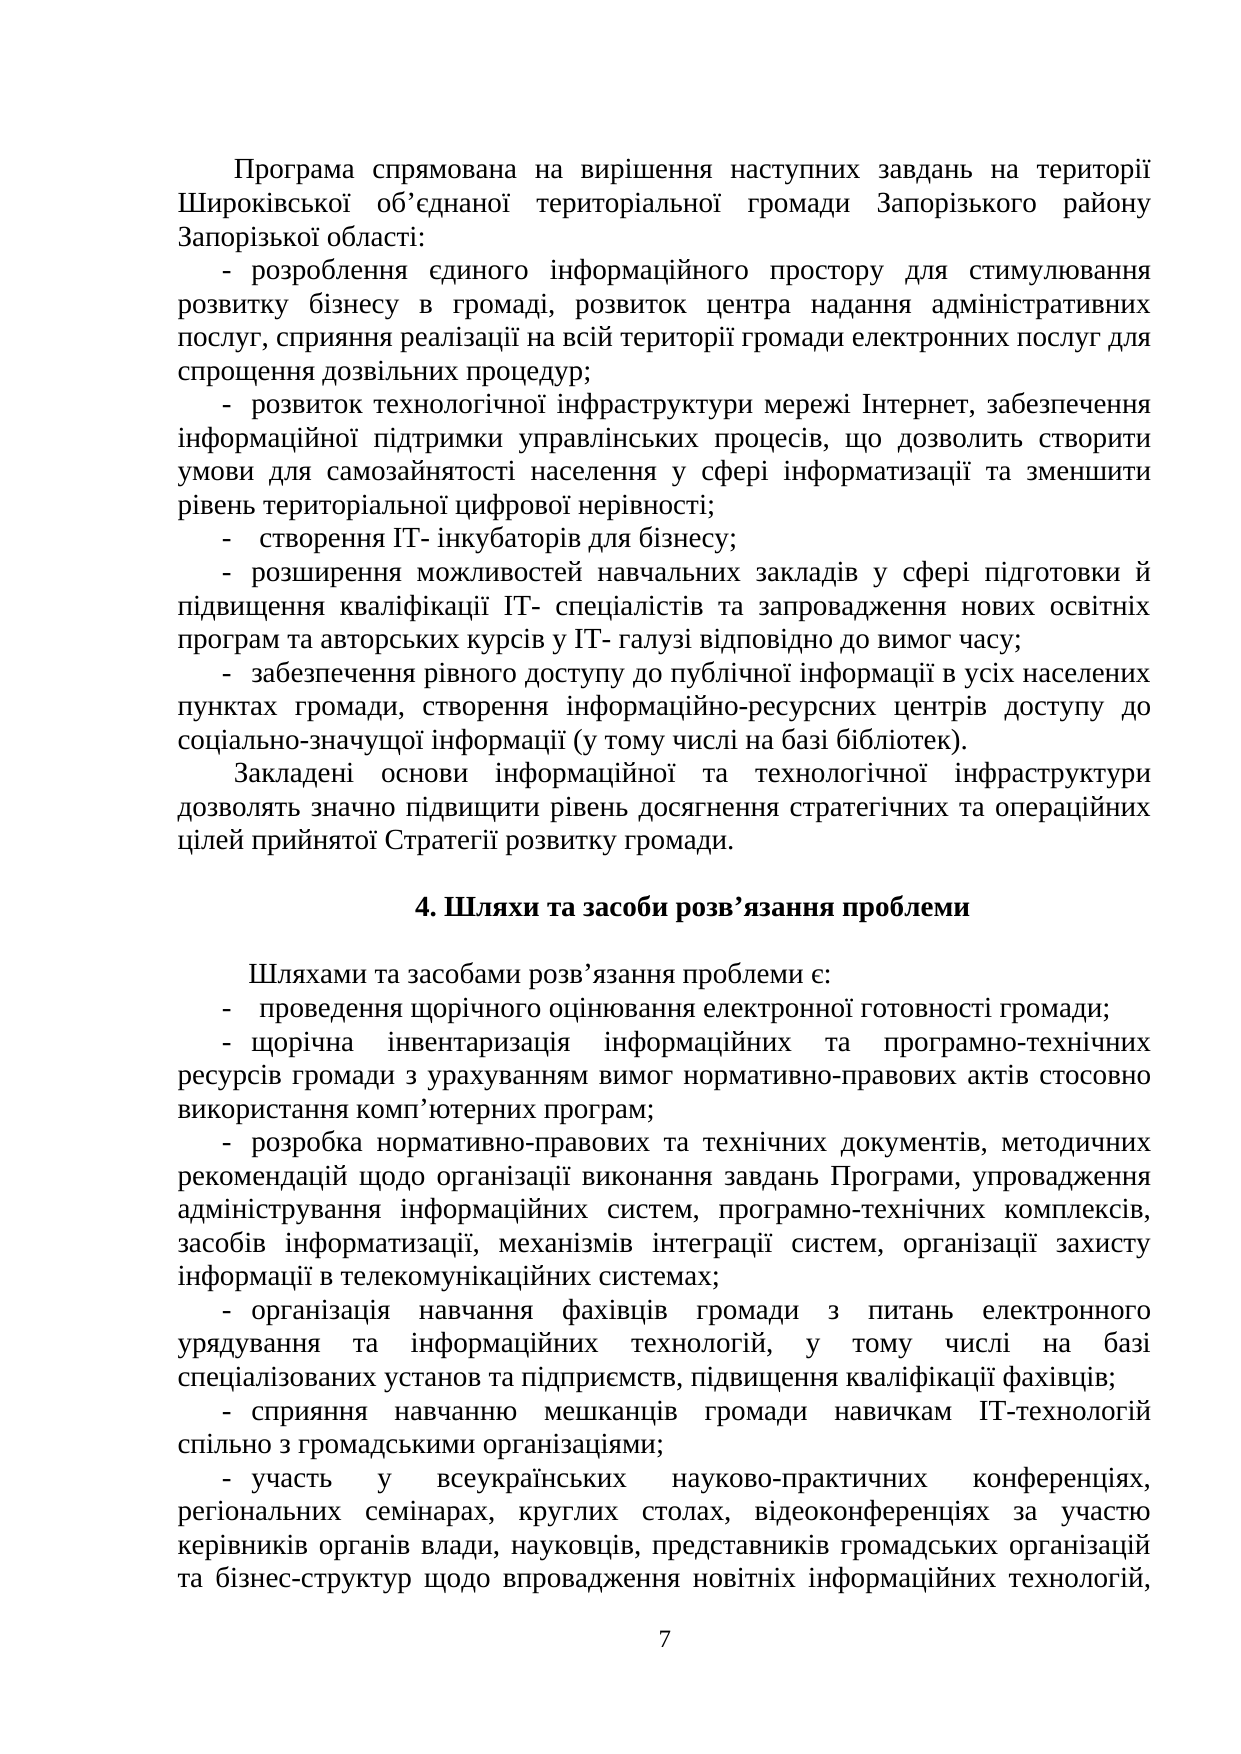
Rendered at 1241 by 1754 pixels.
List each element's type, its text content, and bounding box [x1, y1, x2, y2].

text Програма спрямована на вирішення наступних завдань на території Широківської об’єднаної територіальної громади Запорізького району Запорізької області: [177, 152, 1152, 252]
list створення ІТ- інкубаторів для бізнесу; [222, 521, 1152, 554]
list сприяння навчанню мешканців громади навичкам ІТ-технологій спільно з громадськими організаціями; [177, 1393, 1152, 1460]
list проведення щорічного оцінювання електронної готовності громади; [222, 990, 1152, 1024]
list розробка нормативно-правових та технічних документів, методичних рекомендацій щодо організації виконання завдань Програми, упровадження адміністрування інформаційних систем, програмно-технічних комплексів, засобів інформатизації, механізмів інтеграції систем, організації захисту інформації в телекомунікаційних системах; [177, 1124, 1152, 1292]
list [177, 1460, 1152, 1594]
text Закладені основи інформаційної та технологічної інфраструктури дозволять значно підвищити рівень досягнення стратегічних та операційних цілей прийнятої Стратегії розвитку громади. [177, 755, 1152, 856]
list щорічна інвентаризація інформаційних та програмно-технічних ресурсів громади з урахуванням вимог нормативно-правових актів стосовно використання комп’ютерних програм; [177, 1024, 1152, 1124]
text 4. Шляхи та засоби розв’язання проблеми [177, 889, 1152, 923]
list розроблення єдиного інформаційного простору для стимулювання розвитку бізнесу в громаді, розвиток центра надання адміністративних послуг, сприяння реалізації на всій території громади електронних послуг для спрощення дозвільних процедур; [177, 252, 1152, 386]
list розвиток технологічної інфраструктури мережі Інтернет, забезпечення інформаційної підтримки управлінських процесів, що дозволить створити умови для самозайнятості населення у сфері інформатизації та зменшити рівень територіальної цифрової нерівності; [177, 386, 1152, 521]
list забезпечення рівного доступу до публічної інформації в усіх населених пунктах громади, створення інформаційно-ресурсних центрів доступу до соціально-значущої інформації (у тому числі на базі бібліотек). [177, 655, 1152, 755]
text Шляхами та засобами розв’язання проблеми є: [177, 957, 1152, 990]
list організація навчання фахівців громади з питань електронного урядування та інформаційних технологій, у тому числі на базі спеціалізованих установ та підприємств, підвищення кваліфікації фахівців; [177, 1292, 1152, 1393]
list розширення можливостей навчальних закладів у сфері підготовки й підвищення кваліфікації ІТ- спеціалістів та запровадження нових освітніх програм та авторських курсів у ІТ- галузі відповідно до вимог часу; [177, 554, 1152, 655]
